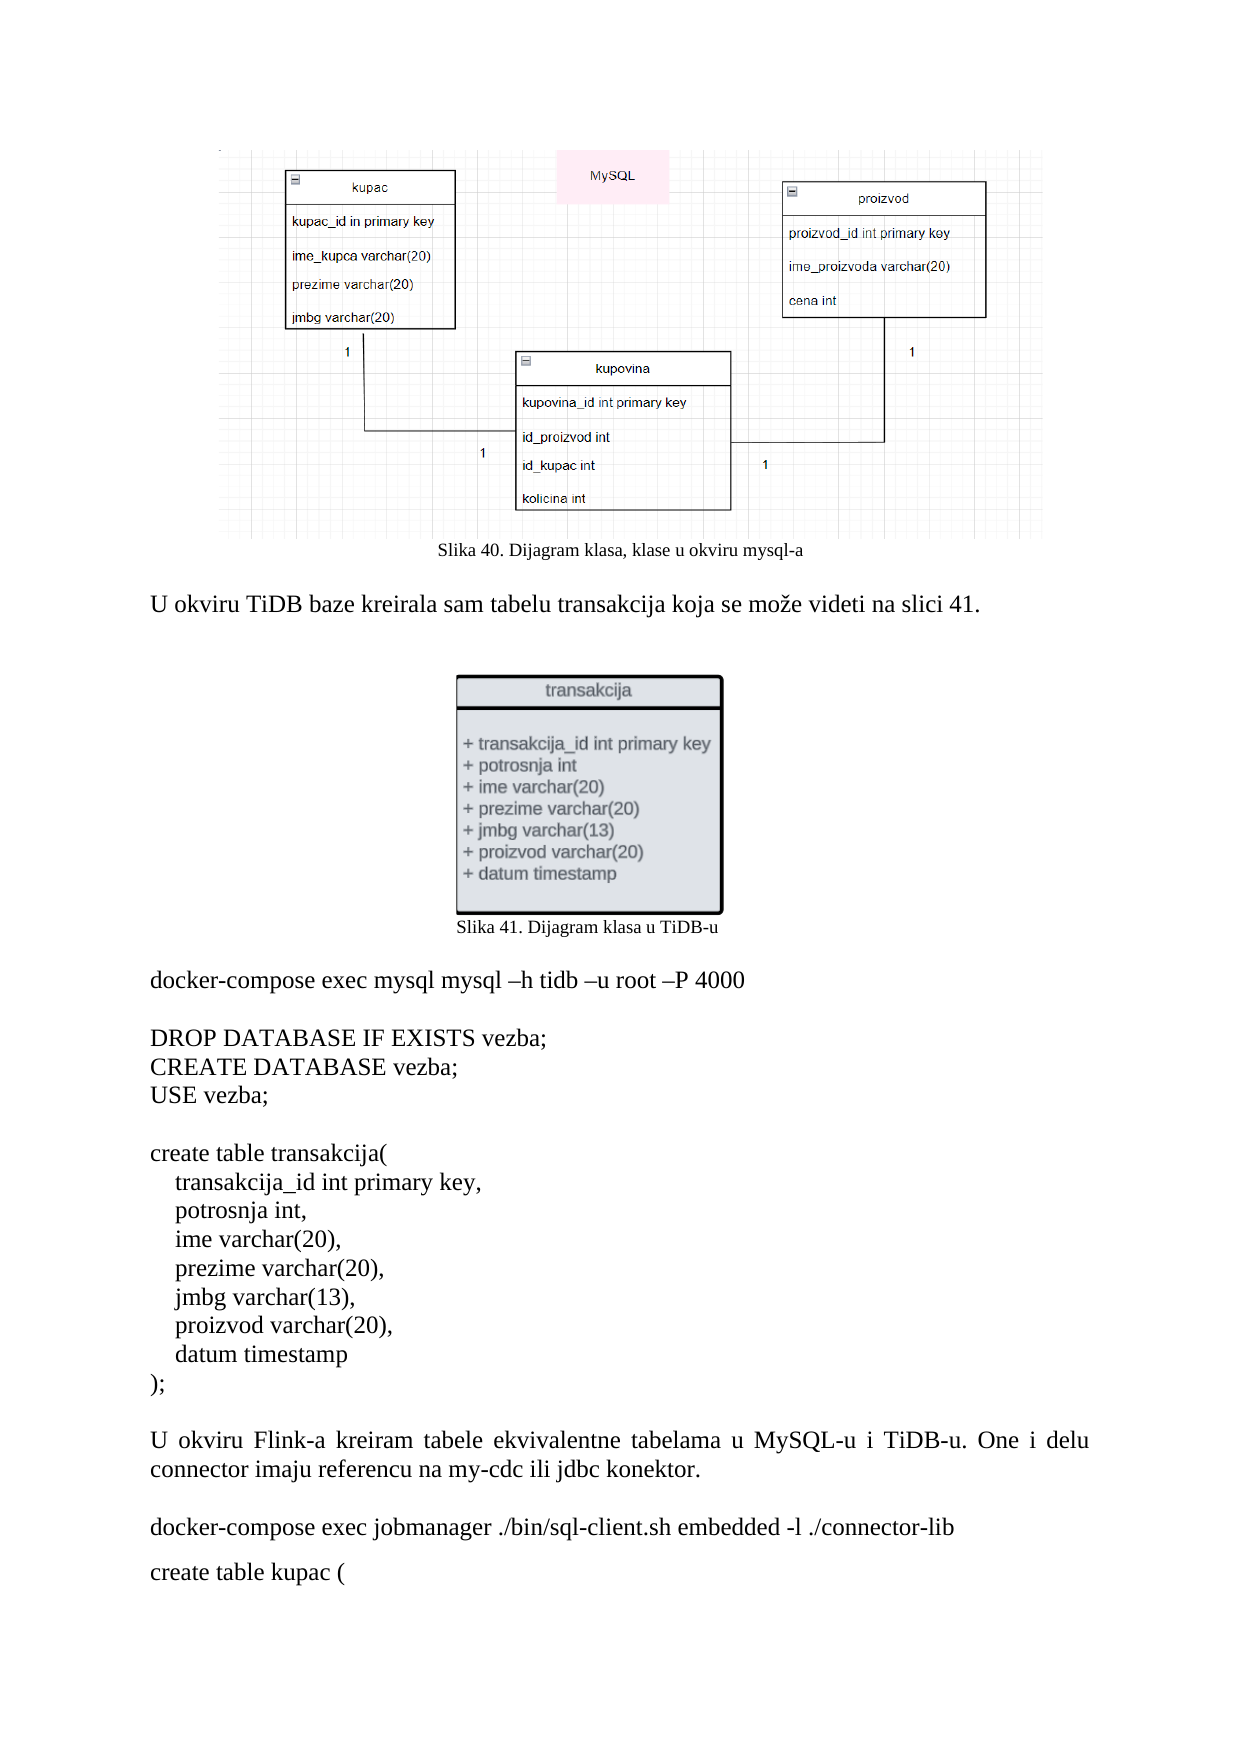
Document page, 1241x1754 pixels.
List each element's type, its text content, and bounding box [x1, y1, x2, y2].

text ime varchar(20), [150, 1224, 1090, 1253]
text proizvod varchar(20), [150, 1310, 1090, 1339]
text DROP DATABASE IF EXISTS vezba; [150, 1023, 1090, 1052]
text USE vezba; [150, 1080, 1090, 1109]
text potrosnja int, [150, 1195, 1090, 1224]
picture [456, 674, 725, 916]
picture [218, 150, 1043, 539]
text ); [150, 1368, 1090, 1397]
text U okviru Flink-a kreiram tabele ekvivalentne tabelama u MySQL-u i TiDB-u. One i delu connector imaju referencu na my-cdc ili jdbc konektor. [150, 1425, 1090, 1483]
text docker-compose exec jobmanager ./bin/sql-client.sh embedded -l ./connector-lib [150, 1512, 1090, 1540]
text datum timestamp [150, 1339, 1090, 1368]
text jmbg varchar(13), [150, 1282, 1090, 1310]
text create table transakcija( [150, 1138, 1090, 1167]
text create table kupac ( [150, 1557, 1090, 1586]
text CREATE DATABASE vezba; [150, 1052, 1090, 1080]
text Slika 41. Dijagram klasa u TiDB-u [150, 916, 1090, 937]
text transakcija_id int primary key, [150, 1167, 1090, 1195]
text U okviru TiDB baze kreirala sam tabelu transakcija koja se može videti na slici 41. [150, 589, 1090, 618]
text prezime varchar(20), [150, 1253, 1090, 1282]
text Slika 40. Dijagram klasa, klase u okviru mysql-a [150, 539, 1090, 560]
text docker-compose exec mysql mysql –h tidb –u root –P 4000 [150, 965, 1090, 994]
